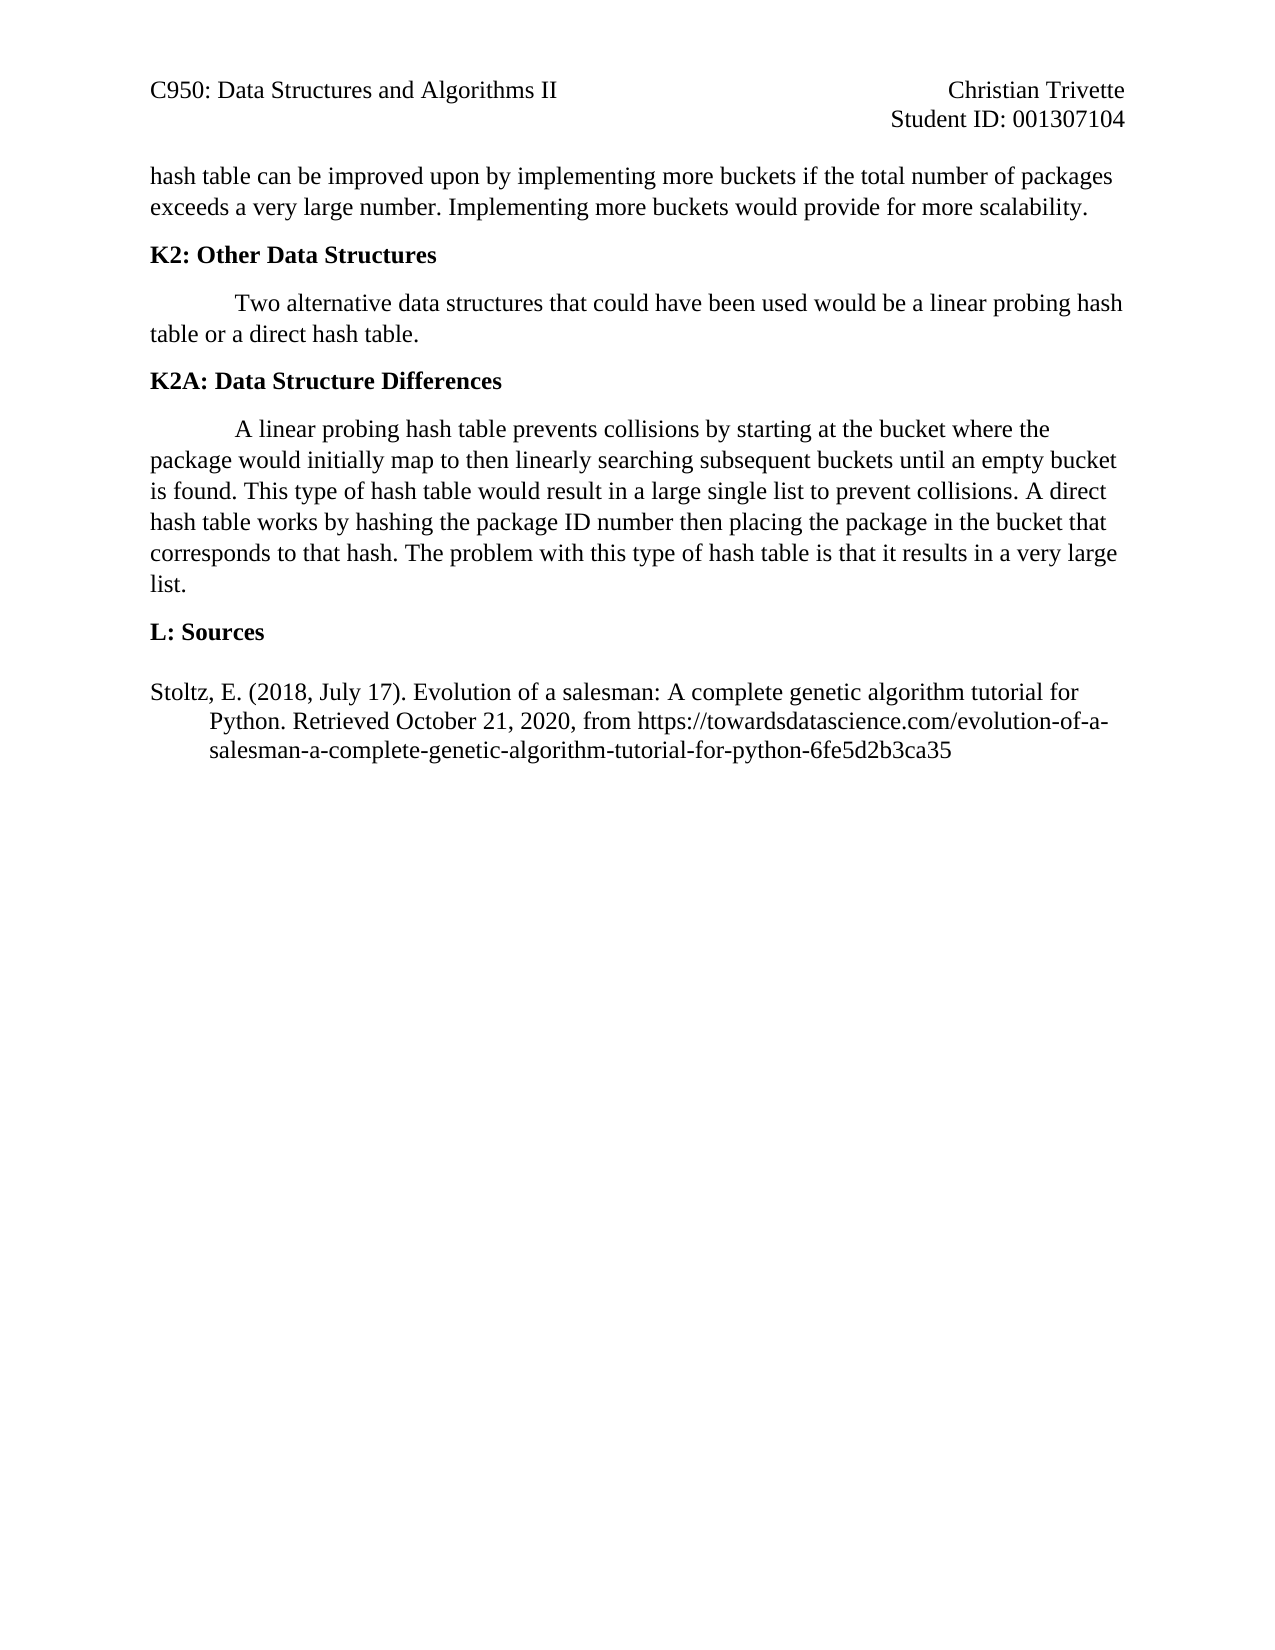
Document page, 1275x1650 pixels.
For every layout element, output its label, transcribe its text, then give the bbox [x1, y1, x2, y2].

text Stoltz, E. (2018, July 17). Evolution of a salesman: A complete genetic algorithm tutorial for Python. Retrieved October 21, 2020, from https://towardsdatascience.com/evolution-of-a-salesman-a-complete-genetic-algorithm-tutorial-for-python-6fe5d2b3ca35 [150, 677, 1125, 763]
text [150, 161, 1125, 221]
text Two alternative data structures that could have been used would be a linear probing hash table or a direct hash table. [150, 288, 1125, 347]
text L: Sources [150, 617, 1125, 646]
text K2A: Data Structure Differences [150, 366, 1125, 395]
text K2: Other Data Structures [150, 240, 1125, 269]
text A linear probing hash table prevents collisions by starting at the bucket where the package would initially map to then linearly searching subsequent buckets until an empty bucket is found. This type of hash table would result in a large single list to prevent collisions. A direct hash table works by hashing the package ID number then placing the package in the bucket that corresponds to that hash. The problem with this type of hash table is that it results in a very large list. [150, 414, 1125, 598]
